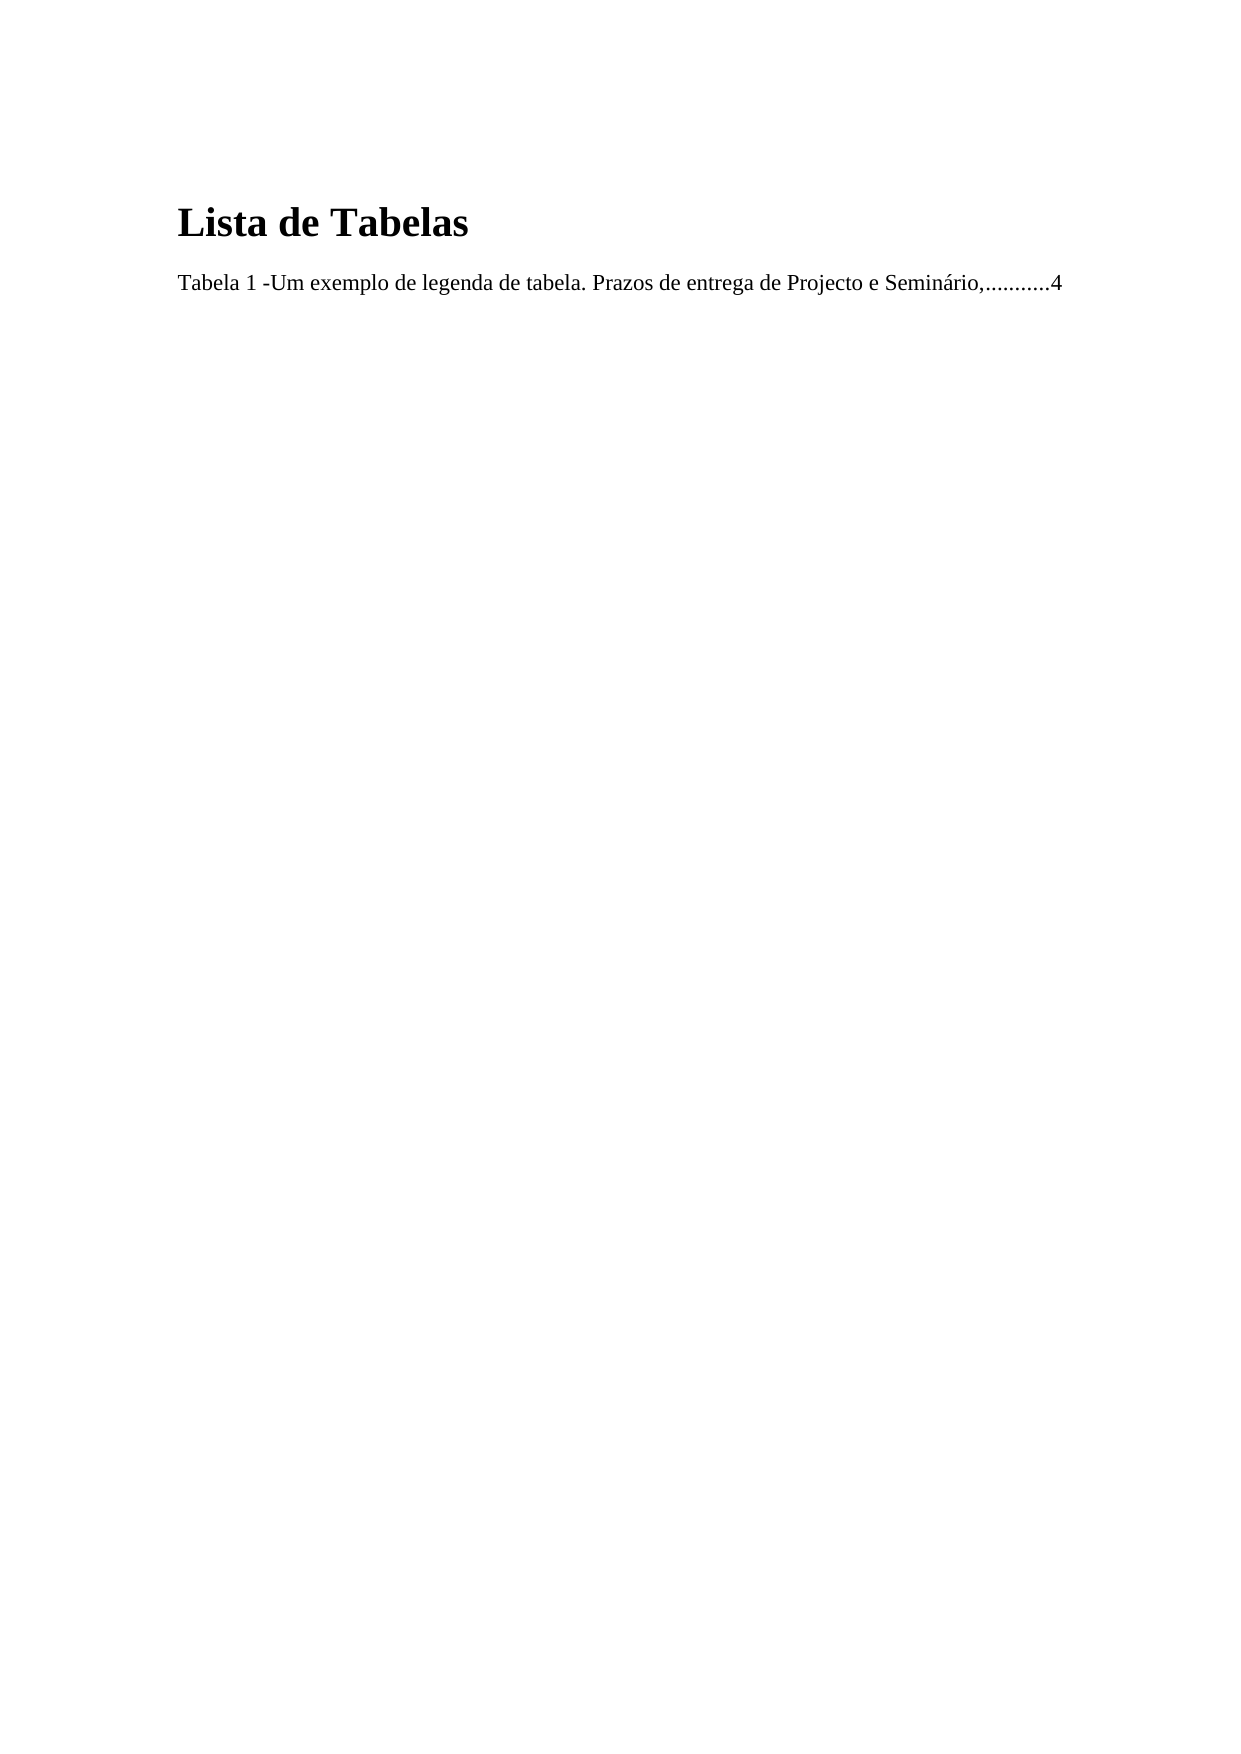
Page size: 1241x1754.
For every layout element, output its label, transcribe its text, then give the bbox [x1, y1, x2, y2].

subtitle Lista de Tabelas [177, 198, 1063, 246]
text Tabela 1 -Um exemplo de legenda de tabela. Prazos de entrega de Projecto e Seminário, 4 [177, 269, 1063, 296]
